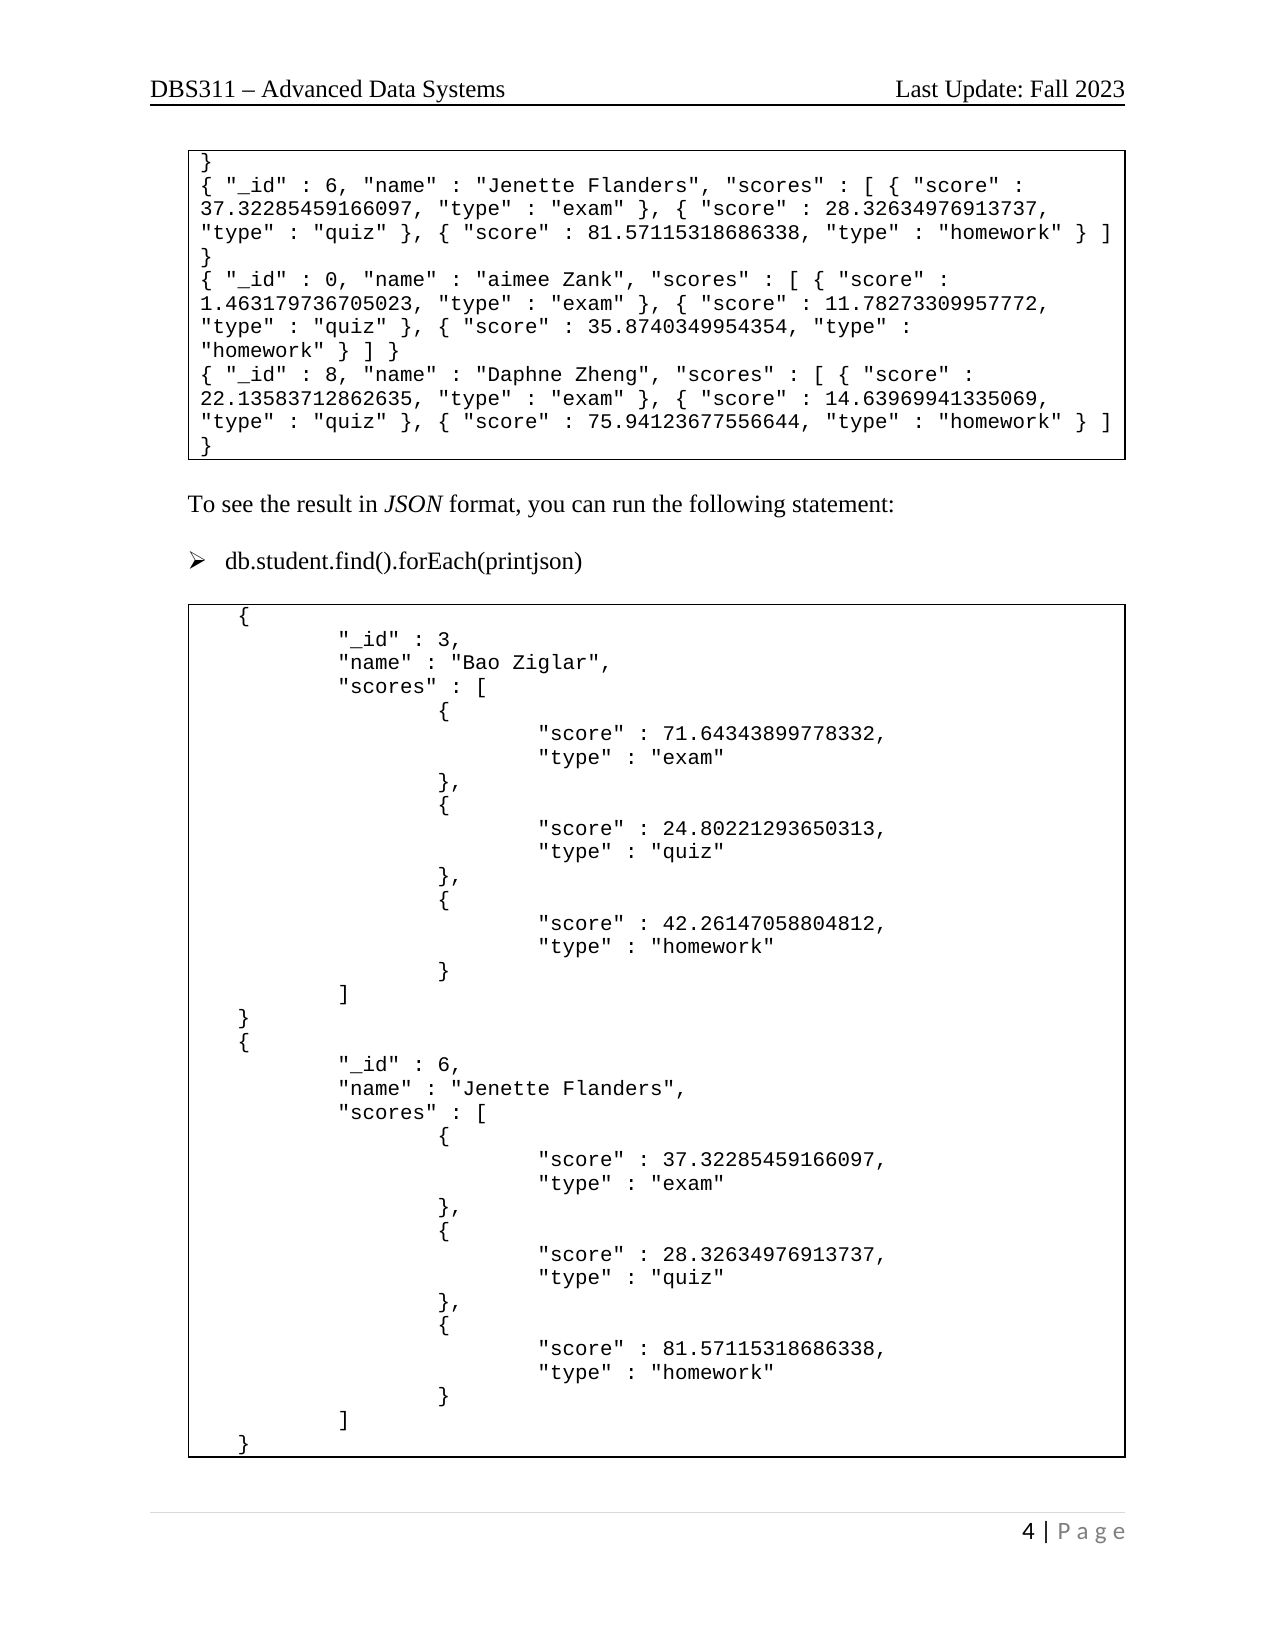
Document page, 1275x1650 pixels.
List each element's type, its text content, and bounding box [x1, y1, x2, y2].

list To see the result in JSON format, you can run the following statement: [187, 489, 1125, 517]
table_header { "_id" : 3, "name" : "Bao Ziglar", "scores" : [ { "score" : 71.64343899778332, "type" : "exam" }, { "score" : 24.80221293650313, "type" : "quiz" }, { "score" : 42.26147058804812, "type" : "homework" } ] } { "_id" : 6, "name" : "Jenette Flanders", "scores" : [ { "score" : 37.32285459166097, "type" : "exam" }, { "score" : 28.32634976913737, "type" : "quiz" }, { "score" : 81.57115318686338, "type" : "homework" } ] } [189, 605, 1124, 1456]
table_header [189, 151, 1124, 458]
list db.student.find().forEach(printjson) [187, 546, 1125, 575]
